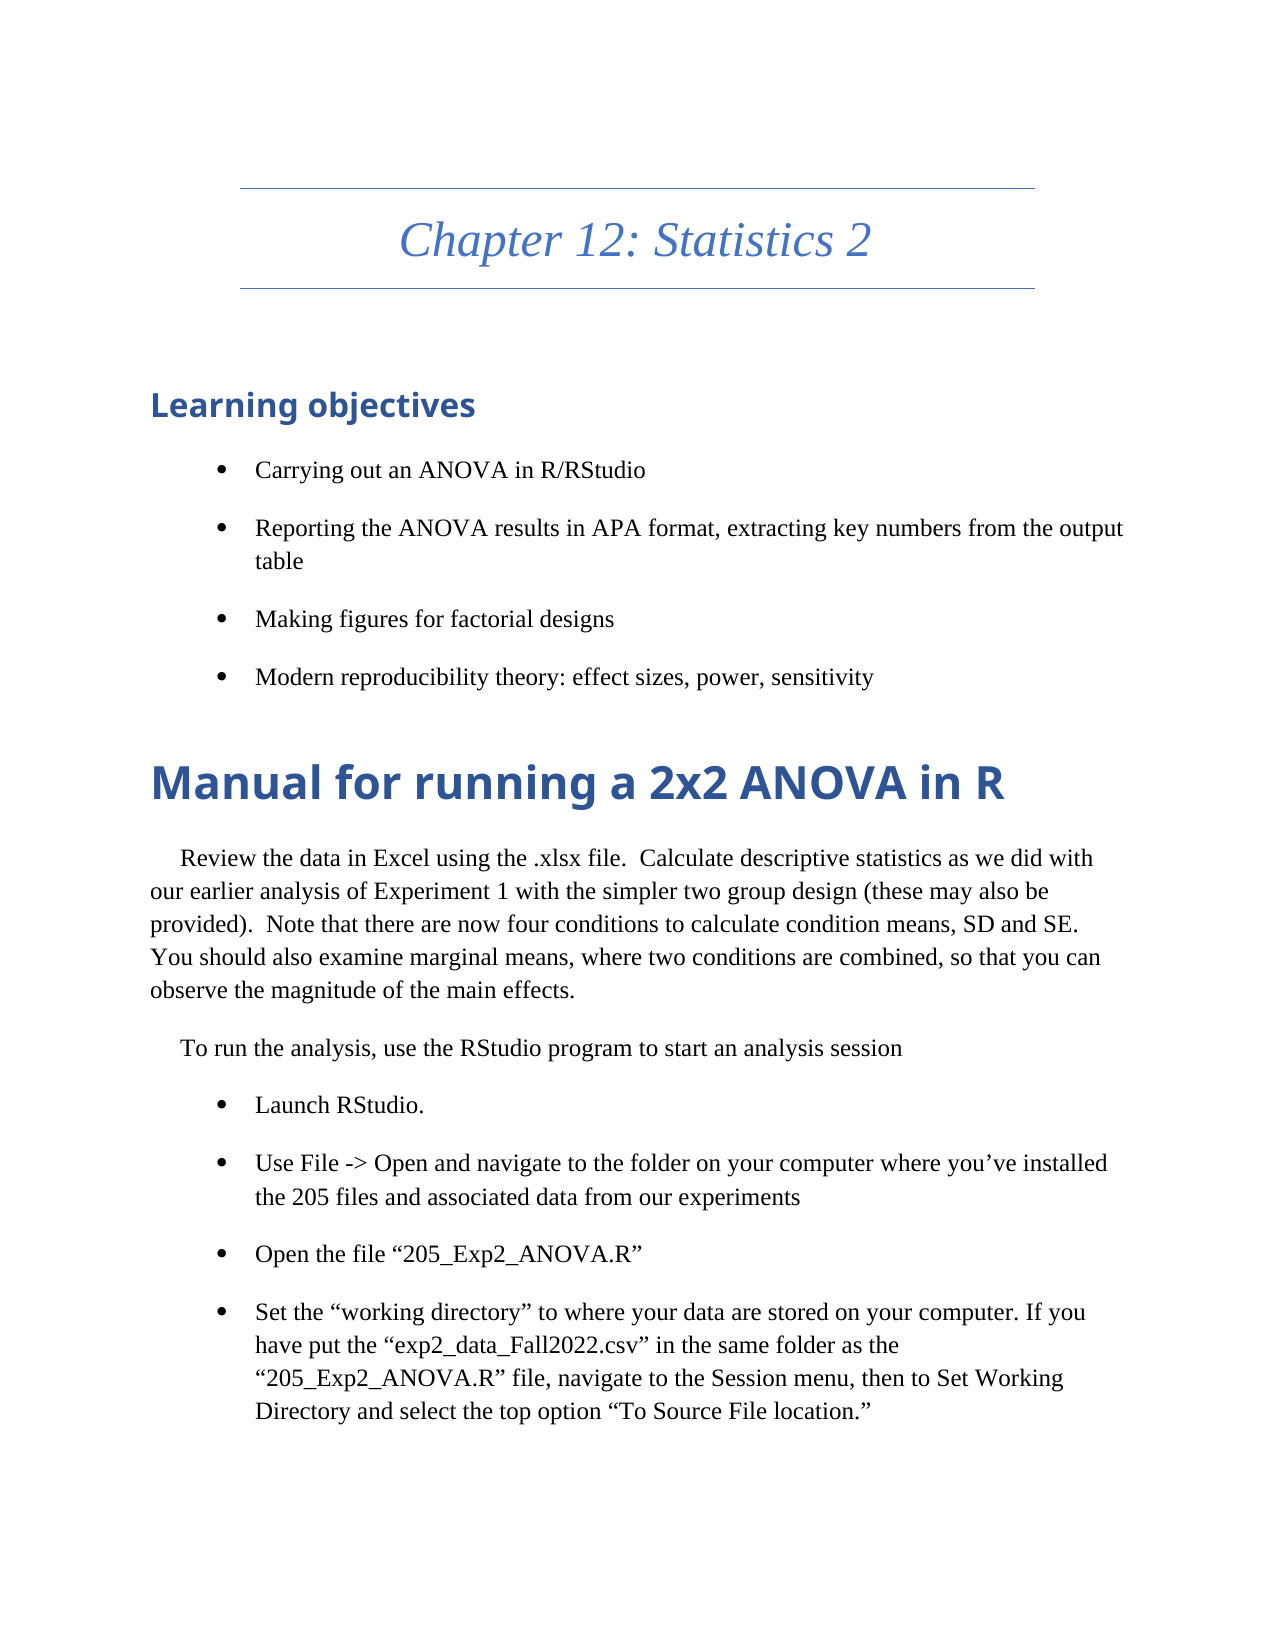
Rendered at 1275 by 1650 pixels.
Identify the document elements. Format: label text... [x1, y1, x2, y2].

text Review the data in Excel using the .xlsx file. Calculate descriptive statistics as we did with our earlier analysis of Experiment 1 with the simpler two group design (these may also be provided). Note that there are now four conditions to calculate condition means, SD and SE. You should also examine marginal means, where two conditions are combined, so that you can observe the magnitude of the main effects. [150, 843, 1125, 1003]
list Carrying out an ANOVA in R/RStudio [217, 456, 1125, 484]
text To run the analysis, use the RStudio program to start an analysis session [150, 1033, 1125, 1061]
list Open the file “205_Exp2_ANOVA.R” [217, 1239, 1125, 1268]
list Making figures for factorial designs [217, 604, 1125, 633]
subtitle Manual for running a 2x2 ANOVA in R [150, 751, 1125, 813]
subtitle Learning objectives [150, 382, 1125, 427]
list Reporting the ANOVA results in APA format, extracting key numbers from the output table [217, 513, 1125, 575]
list Launch RStudio. [217, 1091, 1125, 1119]
list Set the “working directory” to where your data are stored on your computer. If you have put the “exp2_data_Fall2022.csv” in the same folder as the “205_Exp2_ANOVA.R” file, navigate to the Session menu, then to Set Working Directory and select the top option “To Source File location.” [217, 1297, 1125, 1425]
list Use File -> Open and navigate to the folder on your computer where you’ve installed the 205 files and associated data from our experiments [217, 1148, 1125, 1210]
list Modern reproducibility theory: effect sizes, power, sensitivity [217, 662, 1125, 691]
text Chapter 12: Statistics 2 [240, 189, 1035, 288]
